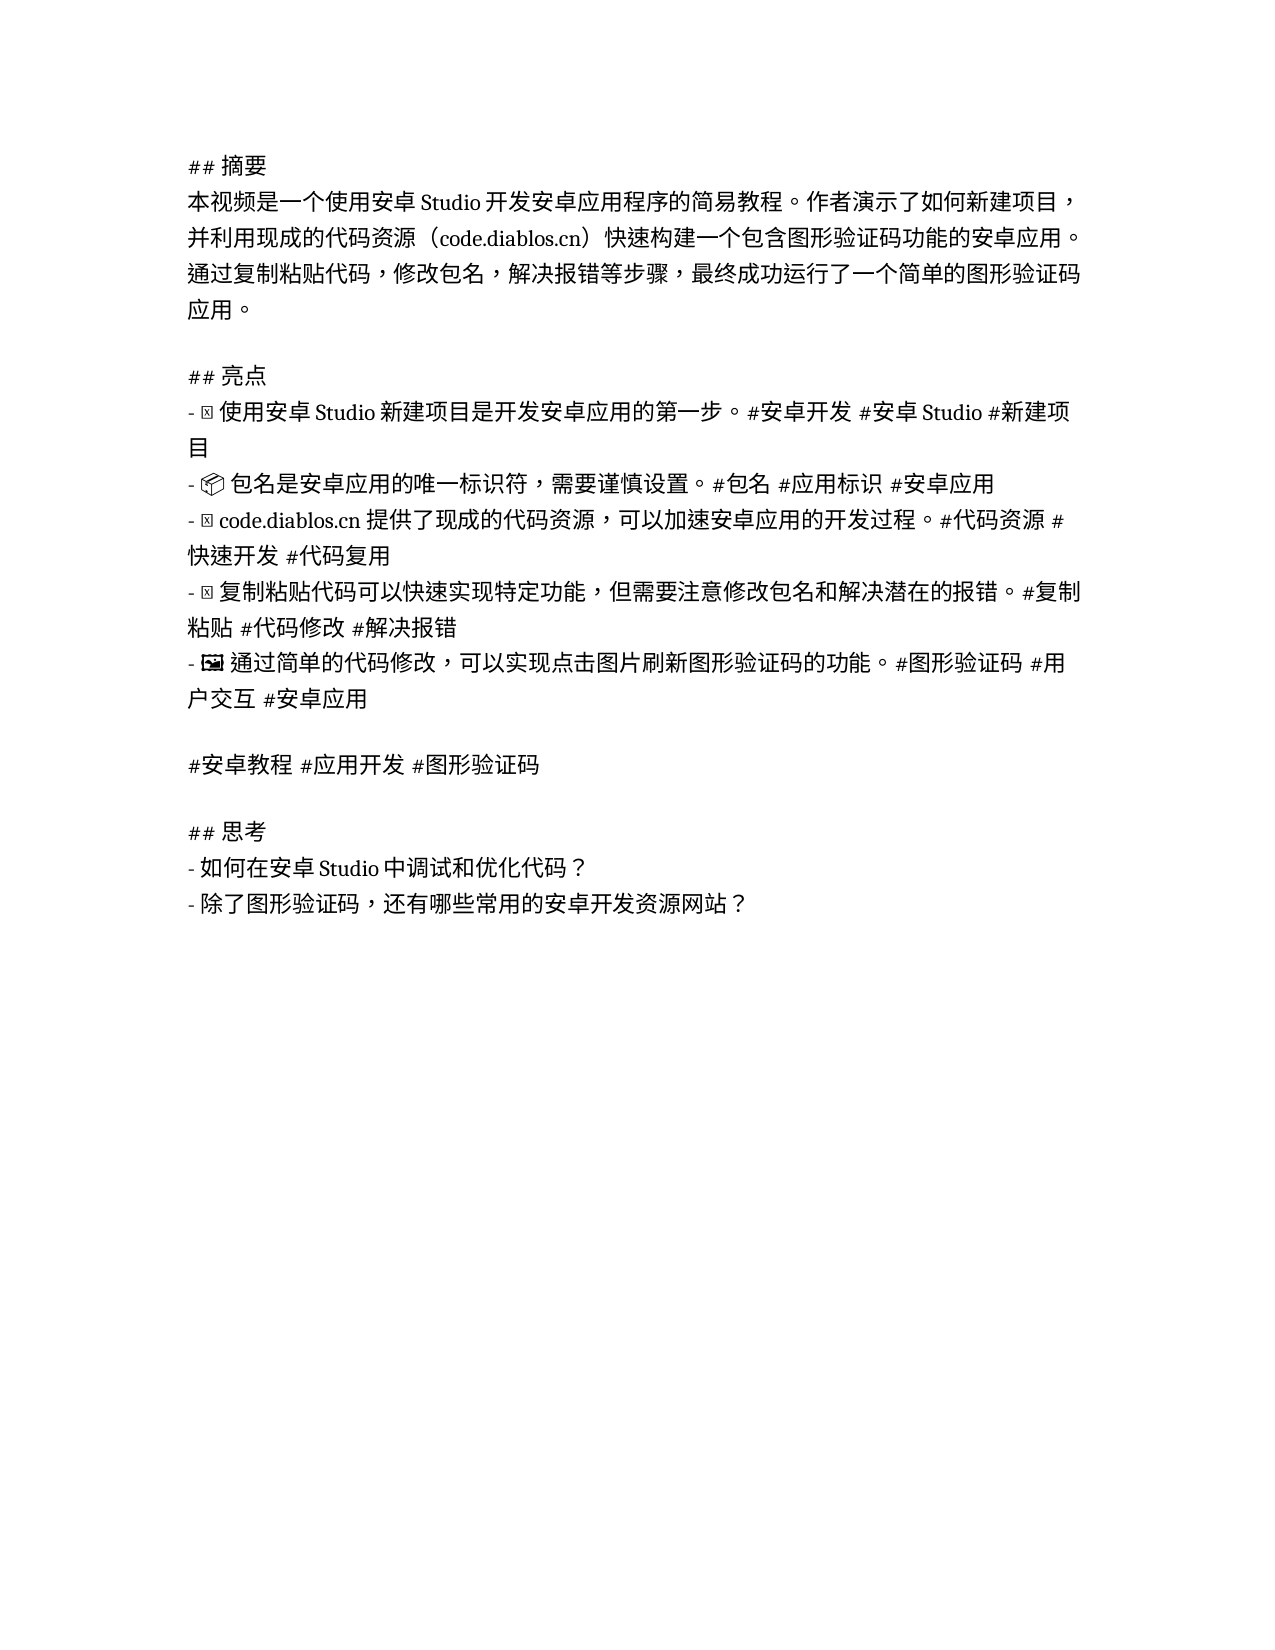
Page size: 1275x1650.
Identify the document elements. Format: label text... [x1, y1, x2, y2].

text ## 摘要 本视频是一个使用安卓Studio开发安卓应用程序的简易教程。作者演示了如何新建项目，并利用现成的代码资源（code.diablos.cn）快速构建一个包含图形验证码功能的安卓应用。通过复制粘贴代码，修改包名，解决报错等步骤，最终成功运行了一个简单的图形验证码应用。 ## 亮点 - 💡 使用安卓Studio新建项目是开发安卓应用的第一步。#安卓开发 #安卓Studio #新建项目 - 📦 包名是安卓应用的唯一标识符，需要谨慎设置。#包名 #应用标识 #安卓应用 - 🌐 code.diablos.cn 提供了现成的代码资源，可以加速安卓应用的开发过程。#代码资源 #快速开发 #代码复用 - 🔑 复制粘贴代码可以快速实现特定功能，但需要注意修改包名和解决潜在的报错。#复制粘贴 #代码修改 #解决报错 - 🖼️ 通过简单的代码修改，可以实现点击图片刷新图形验证码的功能。#图形验证码 #用户交互 #安卓应用 #安卓教程 #应用开发 #图形验证码 ## 思考 - 如何在安卓Studio中调试和优化代码？ - 除了图形验证码，还有哪些常用的安卓开发资源网站？ [187, 150, 1087, 949]
